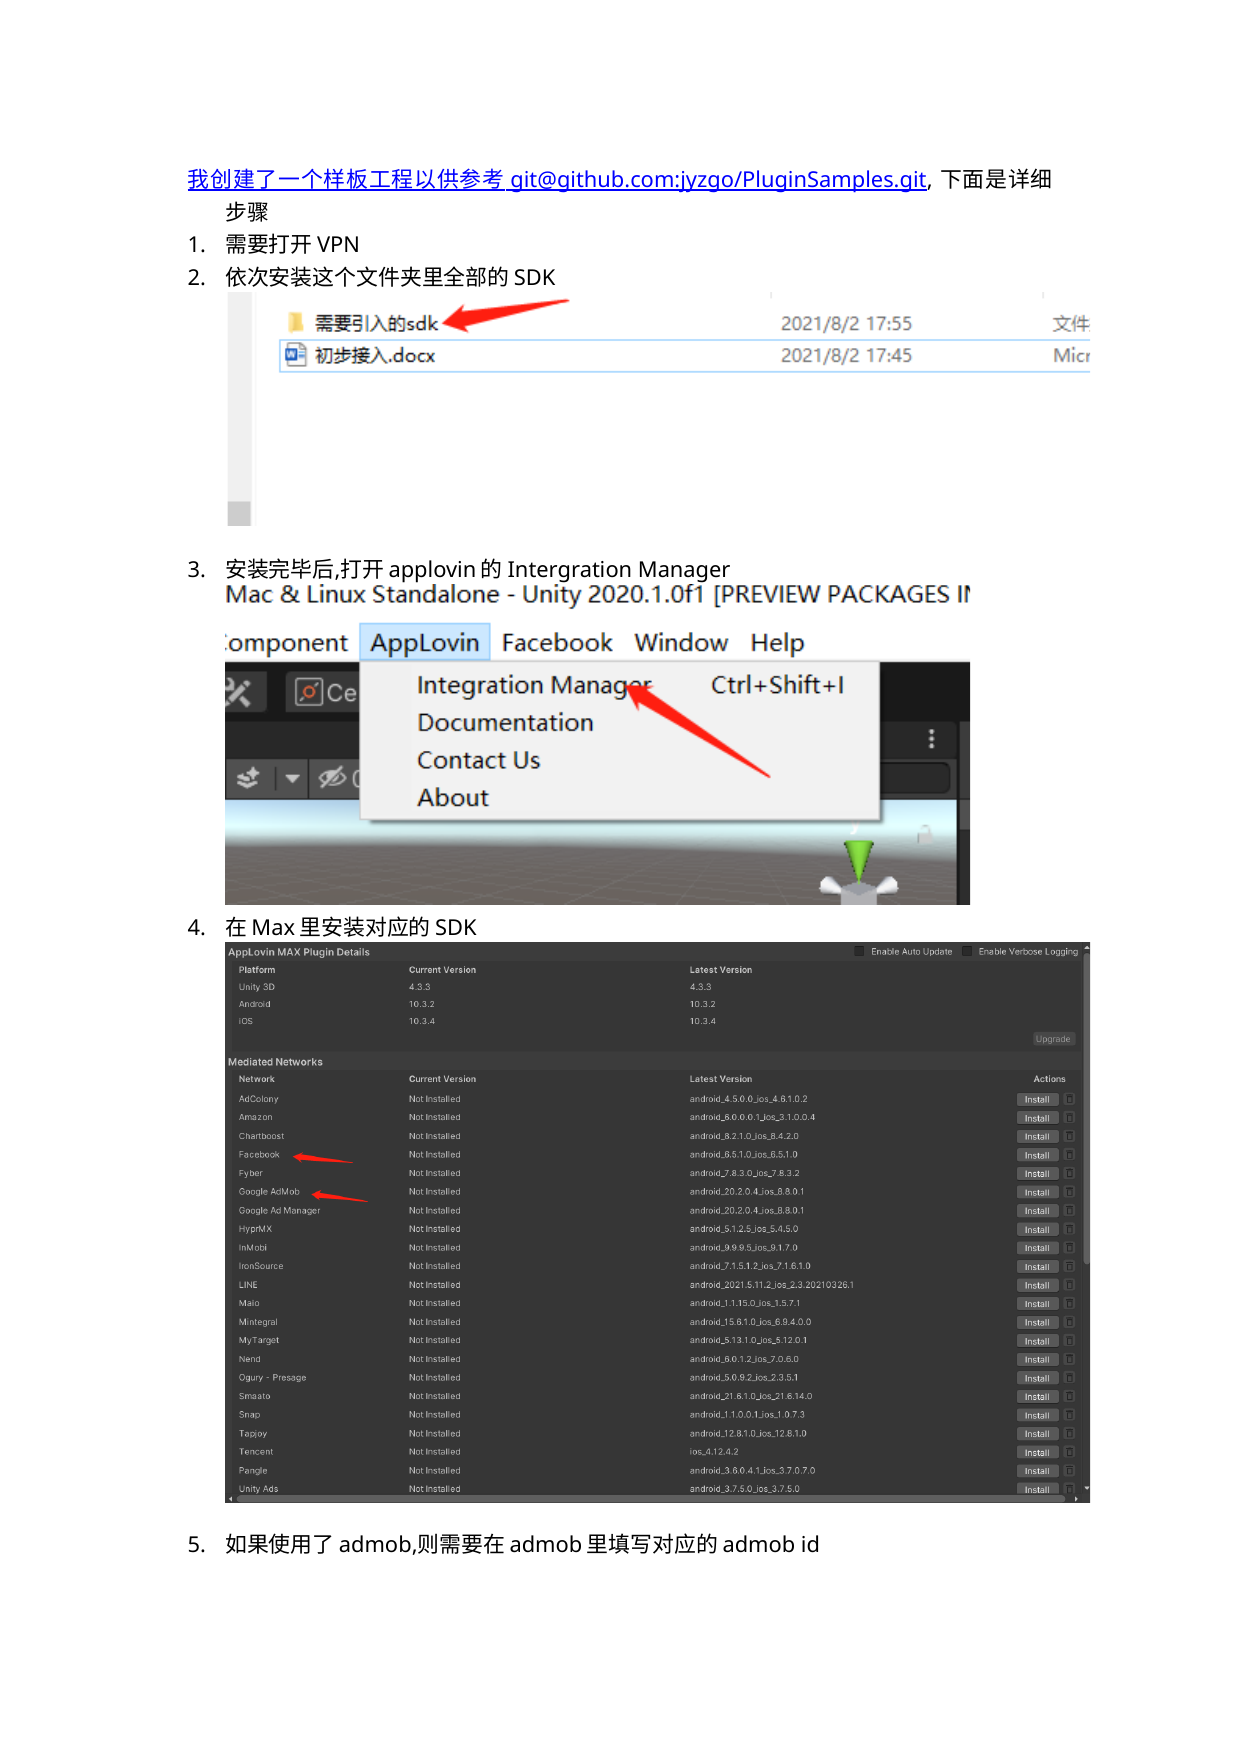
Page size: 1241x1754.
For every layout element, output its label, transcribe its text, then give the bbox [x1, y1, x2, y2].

list 依次安装这个文件夹里全部的SDK [187, 259, 1053, 292]
list 需要打开VPN [187, 227, 1053, 259]
list 如果使用了admob,则需要在admob里填写对应的admob id [187, 1527, 1053, 1559]
picture [225, 292, 1091, 526]
list 安装完毕后,打开applovin的 Intergration Manager [187, 552, 1053, 584]
list 在Max里安装对应的SDK [187, 909, 1053, 942]
text 我创建了一个样板工程以供参考git@github.com:jyzgo/PluginSamples.git, 下面是详细步骤 [187, 162, 1053, 227]
picture [225, 942, 1091, 1503]
picture [225, 584, 971, 905]
